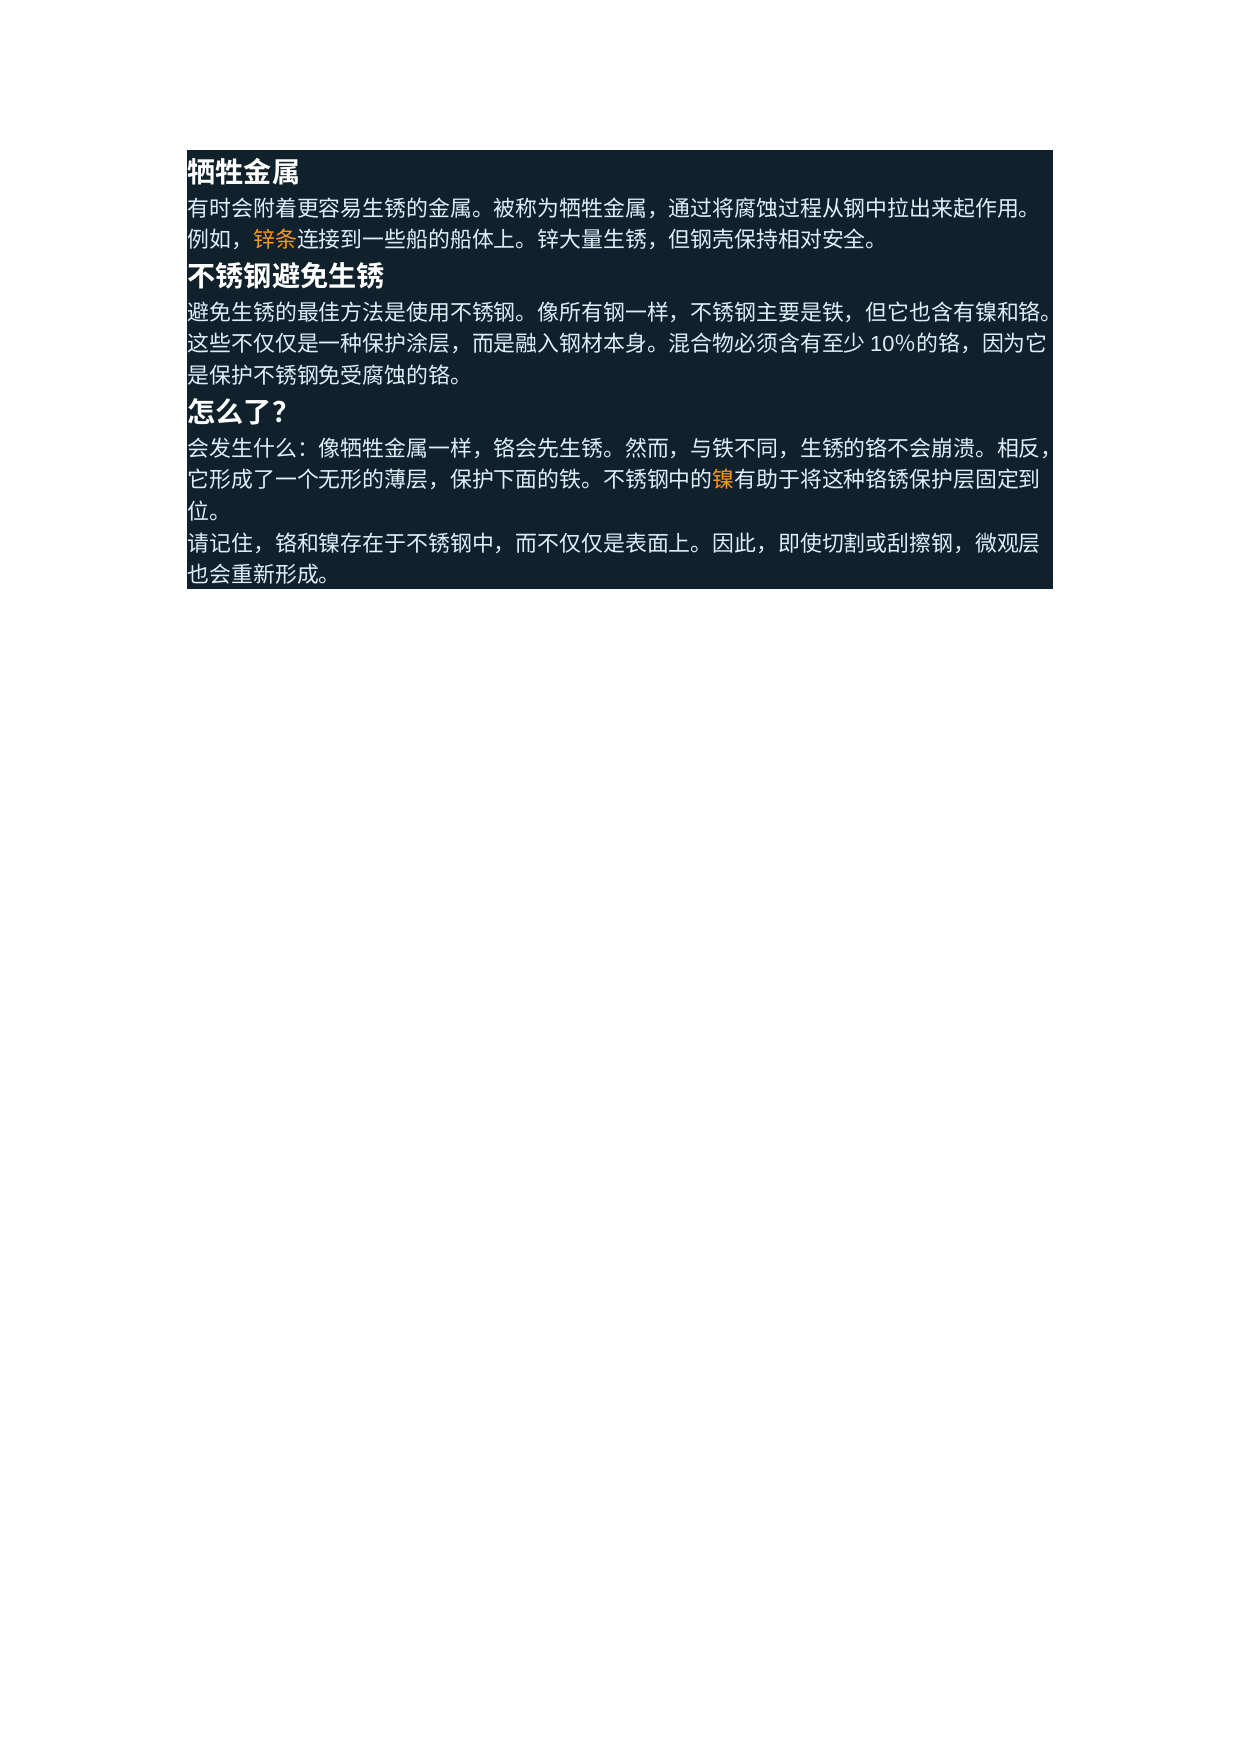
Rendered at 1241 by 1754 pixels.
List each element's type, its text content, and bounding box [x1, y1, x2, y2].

text 有时会附着更容易生锈的金属。被称为牺牲金属，通过将腐蚀过程从钢中拉出来起作用。例如，锌条连接到一些船的船体上。锌大量生锈，但钢壳保持相对安全。 [187, 191, 1053, 254]
subtitle 不锈钢避免生锈 [187, 254, 1053, 295]
text 请记住，铬和镍存在于不锈钢中，而不仅仅是表面上。因此，即使切割或刮擦钢，微观层也会重新形成。 [187, 526, 1053, 589]
subtitle 牺牲金属 [187, 150, 1053, 191]
subtitle 怎么了？ [187, 390, 1053, 431]
text 会发生什么：像牺牲金属一样，铬会先生锈。然而，与铁不同，生锈的铬不会崩溃。相反，它形成了一个无形的薄层，保护下面的铁。不锈钢中的镍有助于将这种铬锈保护层固定到位。 [187, 431, 1053, 526]
text 这些不仅仅是一种保护涂层，而是融入钢材本身。混合物必须含有至少10％的铬，因为它是保护不锈钢免受腐蚀的铬。 [187, 326, 1053, 390]
text 避免生锈的最佳方法是使用不锈钢。像所有钢一样，不锈钢主要是铁，但它也含有镍和铬。 [187, 295, 1053, 326]
